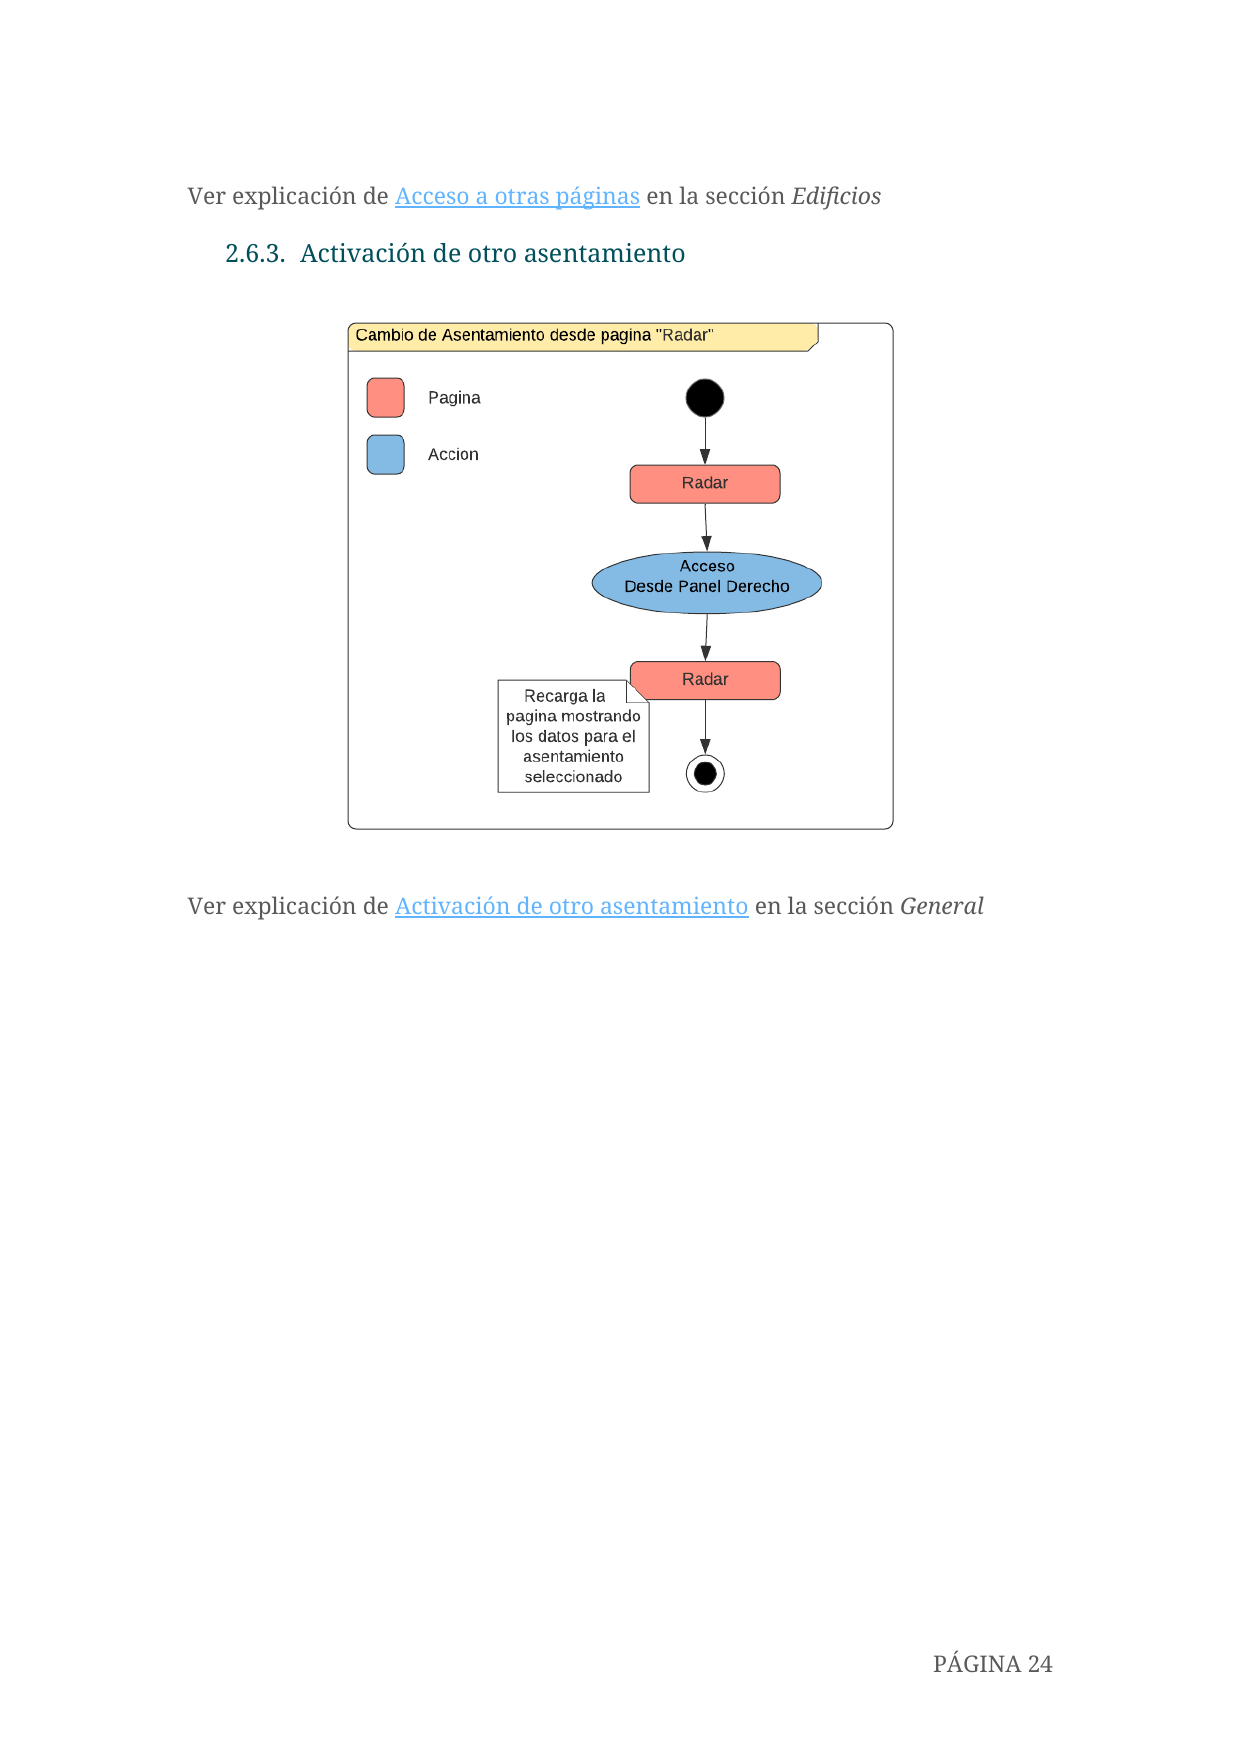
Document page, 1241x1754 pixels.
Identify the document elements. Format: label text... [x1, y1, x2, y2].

subtitle Activación de otro asentamiento [225, 235, 1053, 269]
text Ver explicación de Activación de otro asentamiento en la sección General [187, 890, 1053, 921]
picture [310, 285, 930, 866]
text Ver explicación de Acceso a otras páginas en la sección Edificios [187, 180, 1053, 211]
